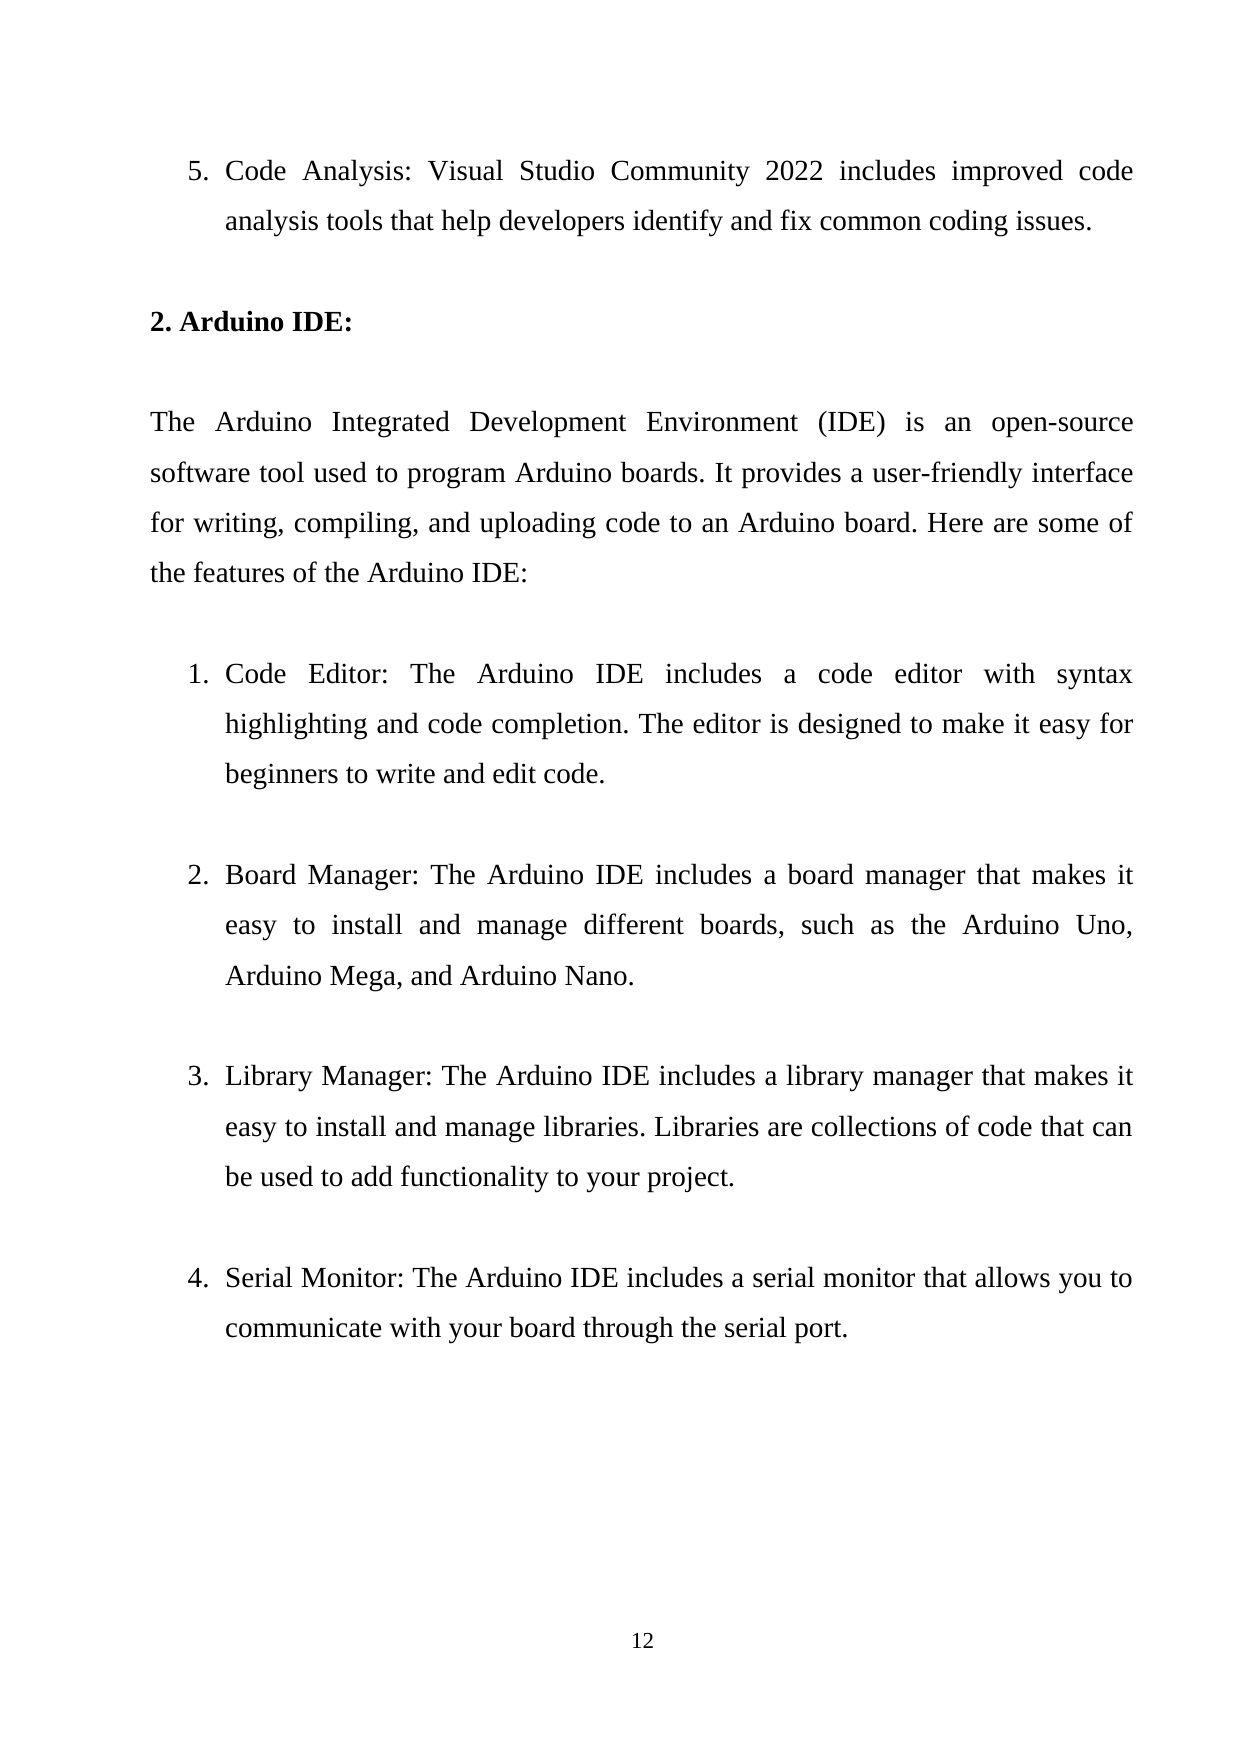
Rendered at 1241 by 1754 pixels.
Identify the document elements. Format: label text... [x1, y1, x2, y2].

text The Arduino Integrated Development Environment (IDE) is an open-source software tool used to program Arduino boards. It provides a user-friendly interface for writing, compiling, and uploading code to an Arduino board. Here are some of the features of the Arduino IDE: [150, 404, 1134, 589]
text 2. Arduino IDE: [150, 304, 1134, 337]
list Serial Monitor: The Arduino IDE includes a serial monitor that allows you to communicate with your board through the serial port. [187, 1260, 1134, 1343]
list Library Manager: The Arduino IDE includes a library manager that makes it easy to install and manage libraries. Libraries are collections of code that can be used to add functionality to your project. [187, 1058, 1134, 1193]
list Code Editor: The Arduino IDE includes a code editor with syntax highlighting and code completion. The editor is designed to make it easy for beginners to write and edit code. [187, 656, 1134, 790]
list Board Manager: The Arduino IDE includes a board manager that makes it easy to install and manage different boards, such as the Arduino Uno, Arduino Mega, and Arduino Nano. [187, 857, 1134, 991]
list Code Analysis: Visual Studio Community 2022 includes improved code analysis tools that help developers identify and fix common coding issues. [187, 153, 1134, 237]
